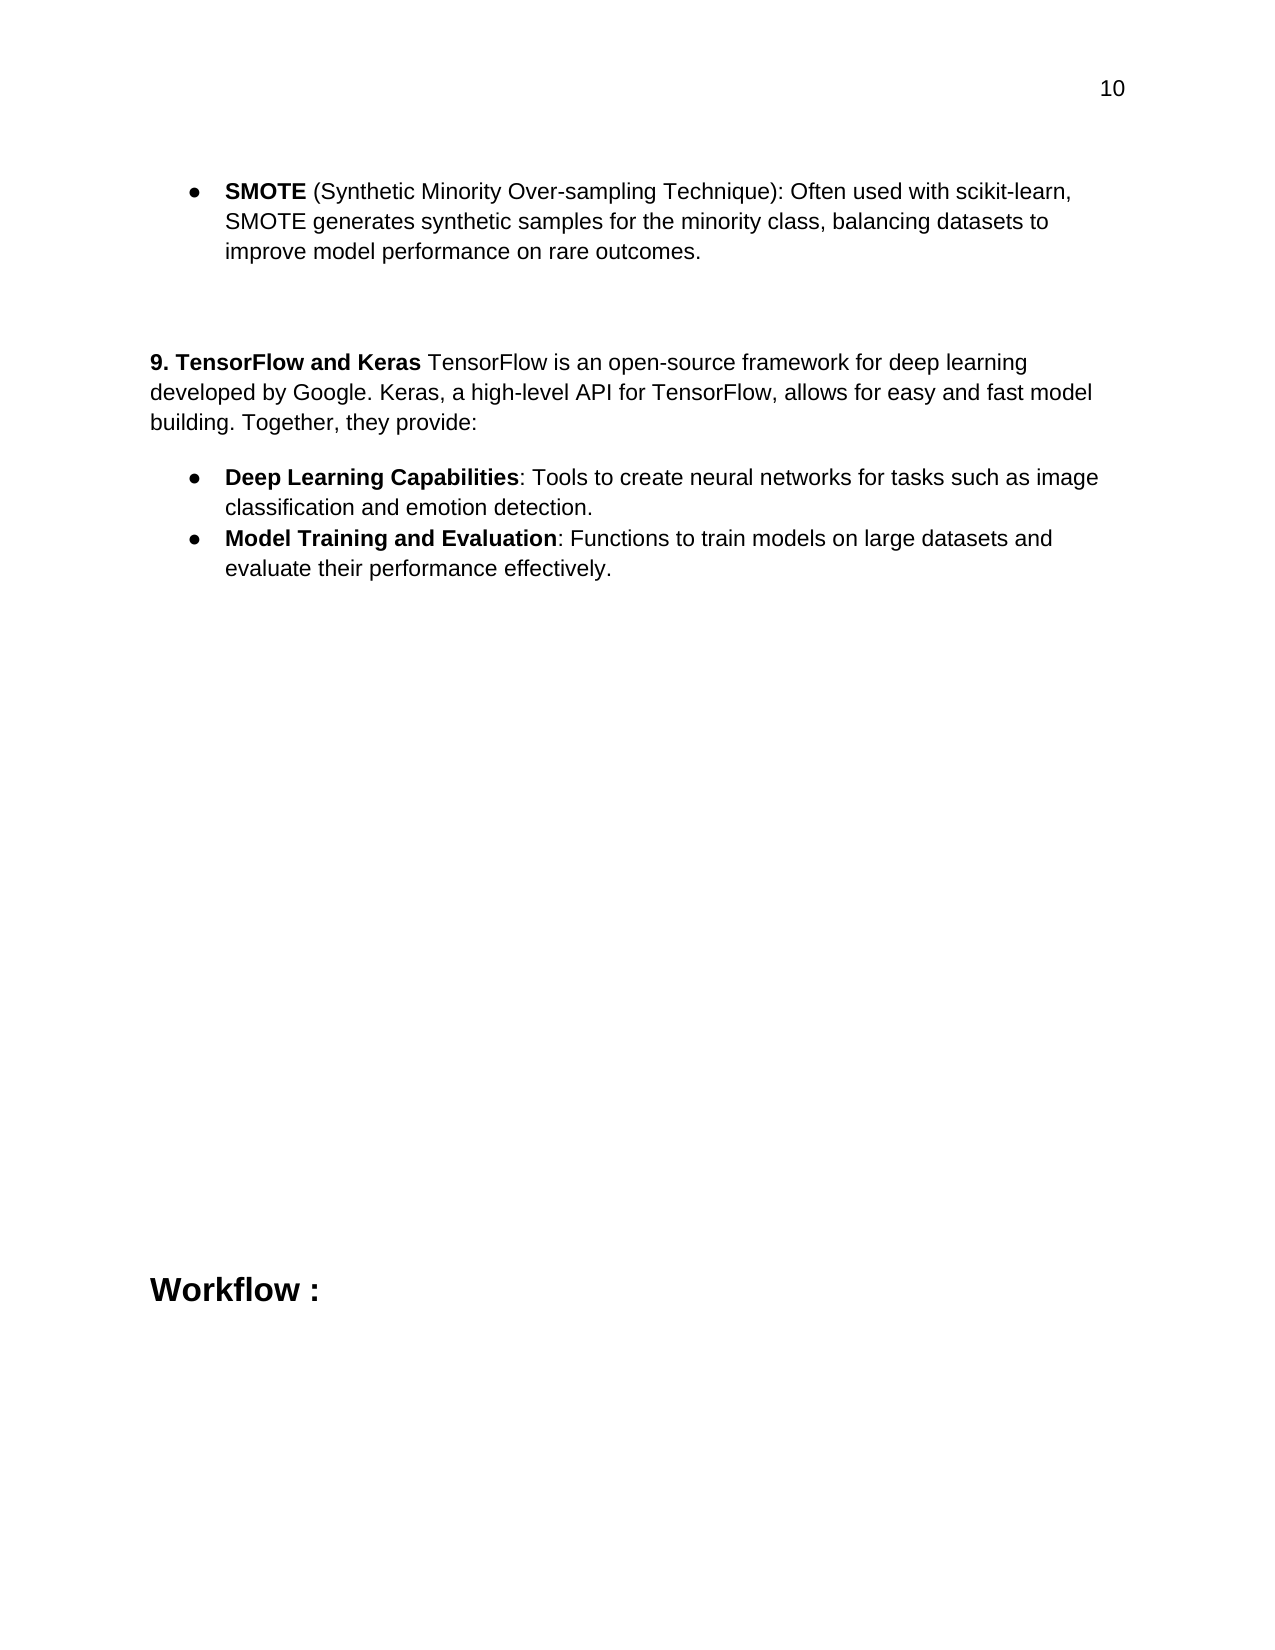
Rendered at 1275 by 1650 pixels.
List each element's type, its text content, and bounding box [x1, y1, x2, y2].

text Workflow : [150, 1270, 1125, 1308]
list SMOTE (Synthetic Minority Over-sampling Technique): Often used with scikit-learn, SMOTE generates synthetic samples for the minority class, balancing datasets to improve model performance on rare outcomes. [187, 178, 1125, 264]
text 9. TensorFlow and Keras TensorFlow is an open-source framework for deep learning developed by Google. Keras, a high-level API for TensorFlow, allows for easy and fast model building. Together, they provide: [150, 348, 1125, 435]
list Model Training and Evaluation: Functions to train models on large datasets and evaluate their performance effectively. [187, 524, 1125, 581]
list Deep Learning Capabilities: Tools to create neural networks for tasks such as image classification and emotion detection. [187, 464, 1125, 521]
